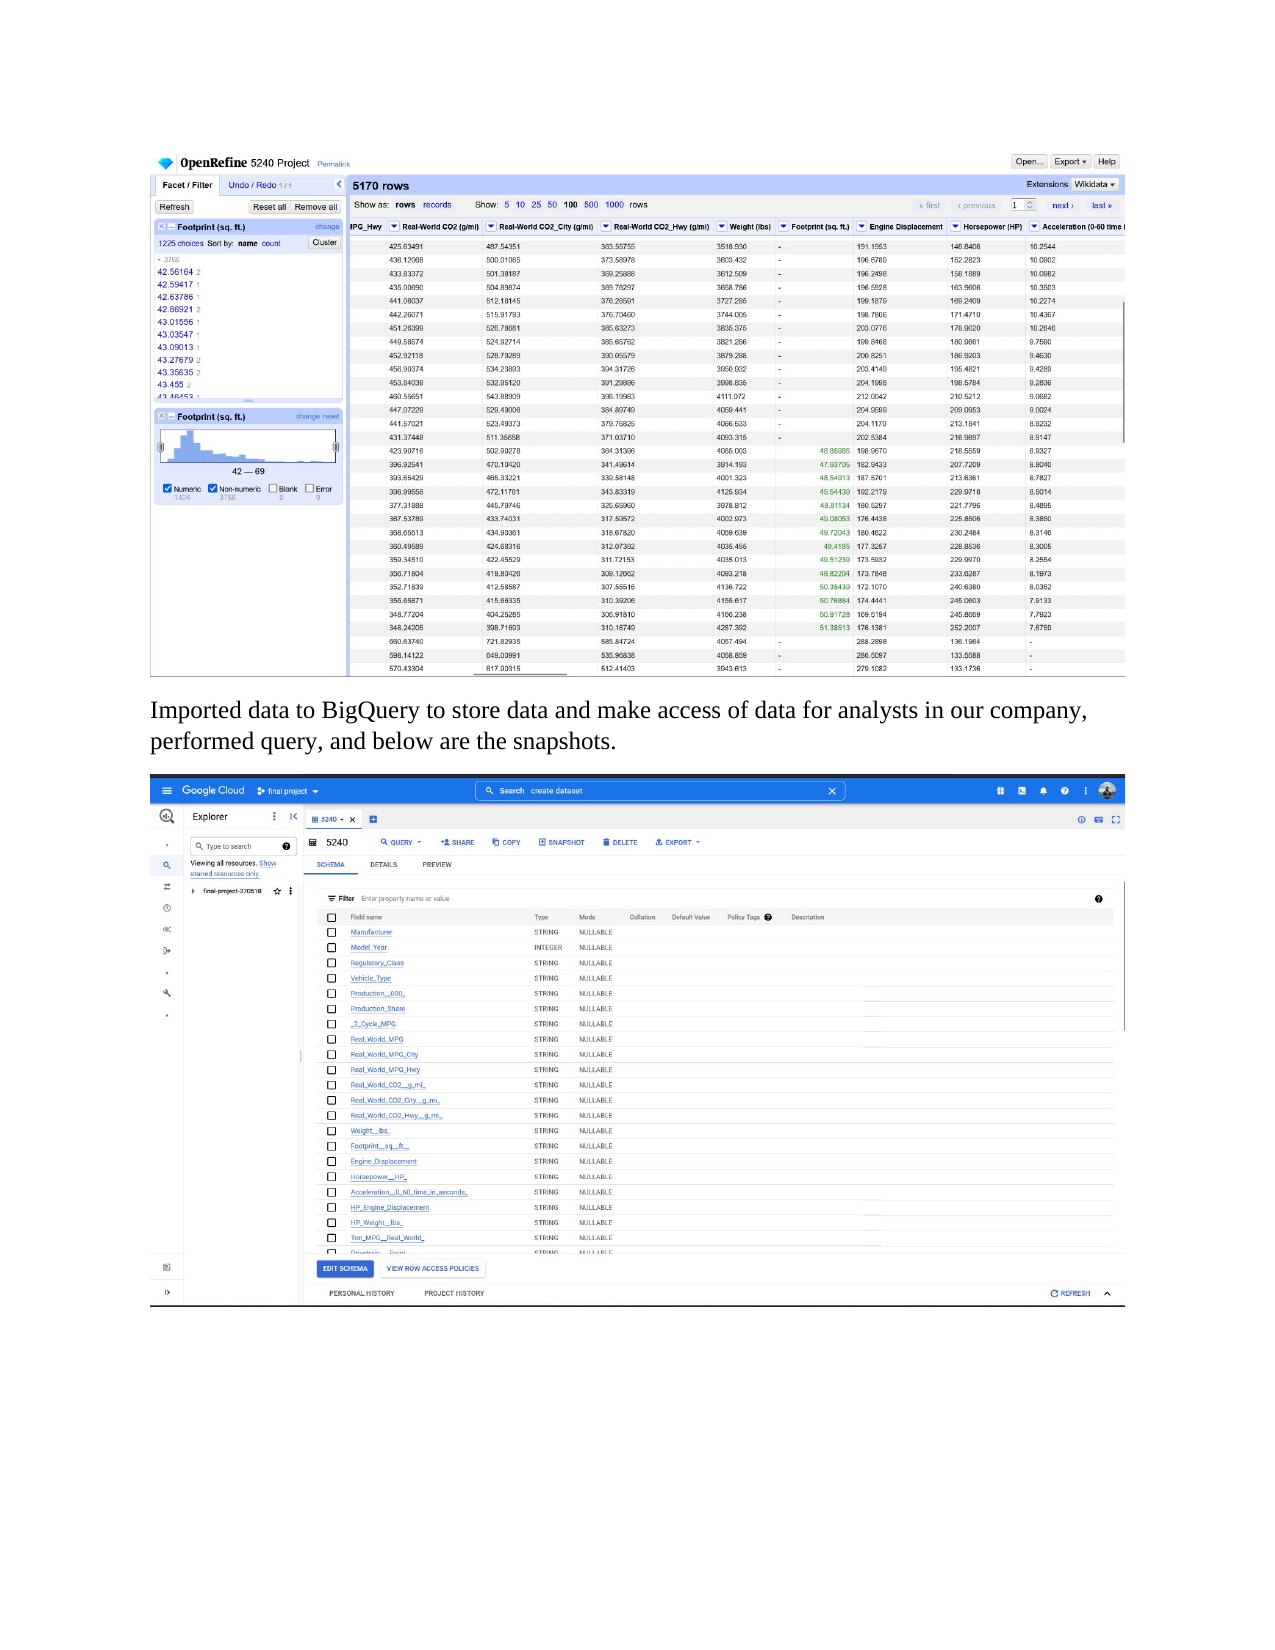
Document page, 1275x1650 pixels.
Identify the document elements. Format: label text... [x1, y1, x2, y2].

picture [150, 774, 1125, 1307]
text Imported data to BigQuery to store data and make access of data for analysts in our company, performed query, and below are the snapshots. [150, 695, 1125, 755]
picture [150, 150, 1125, 677]
